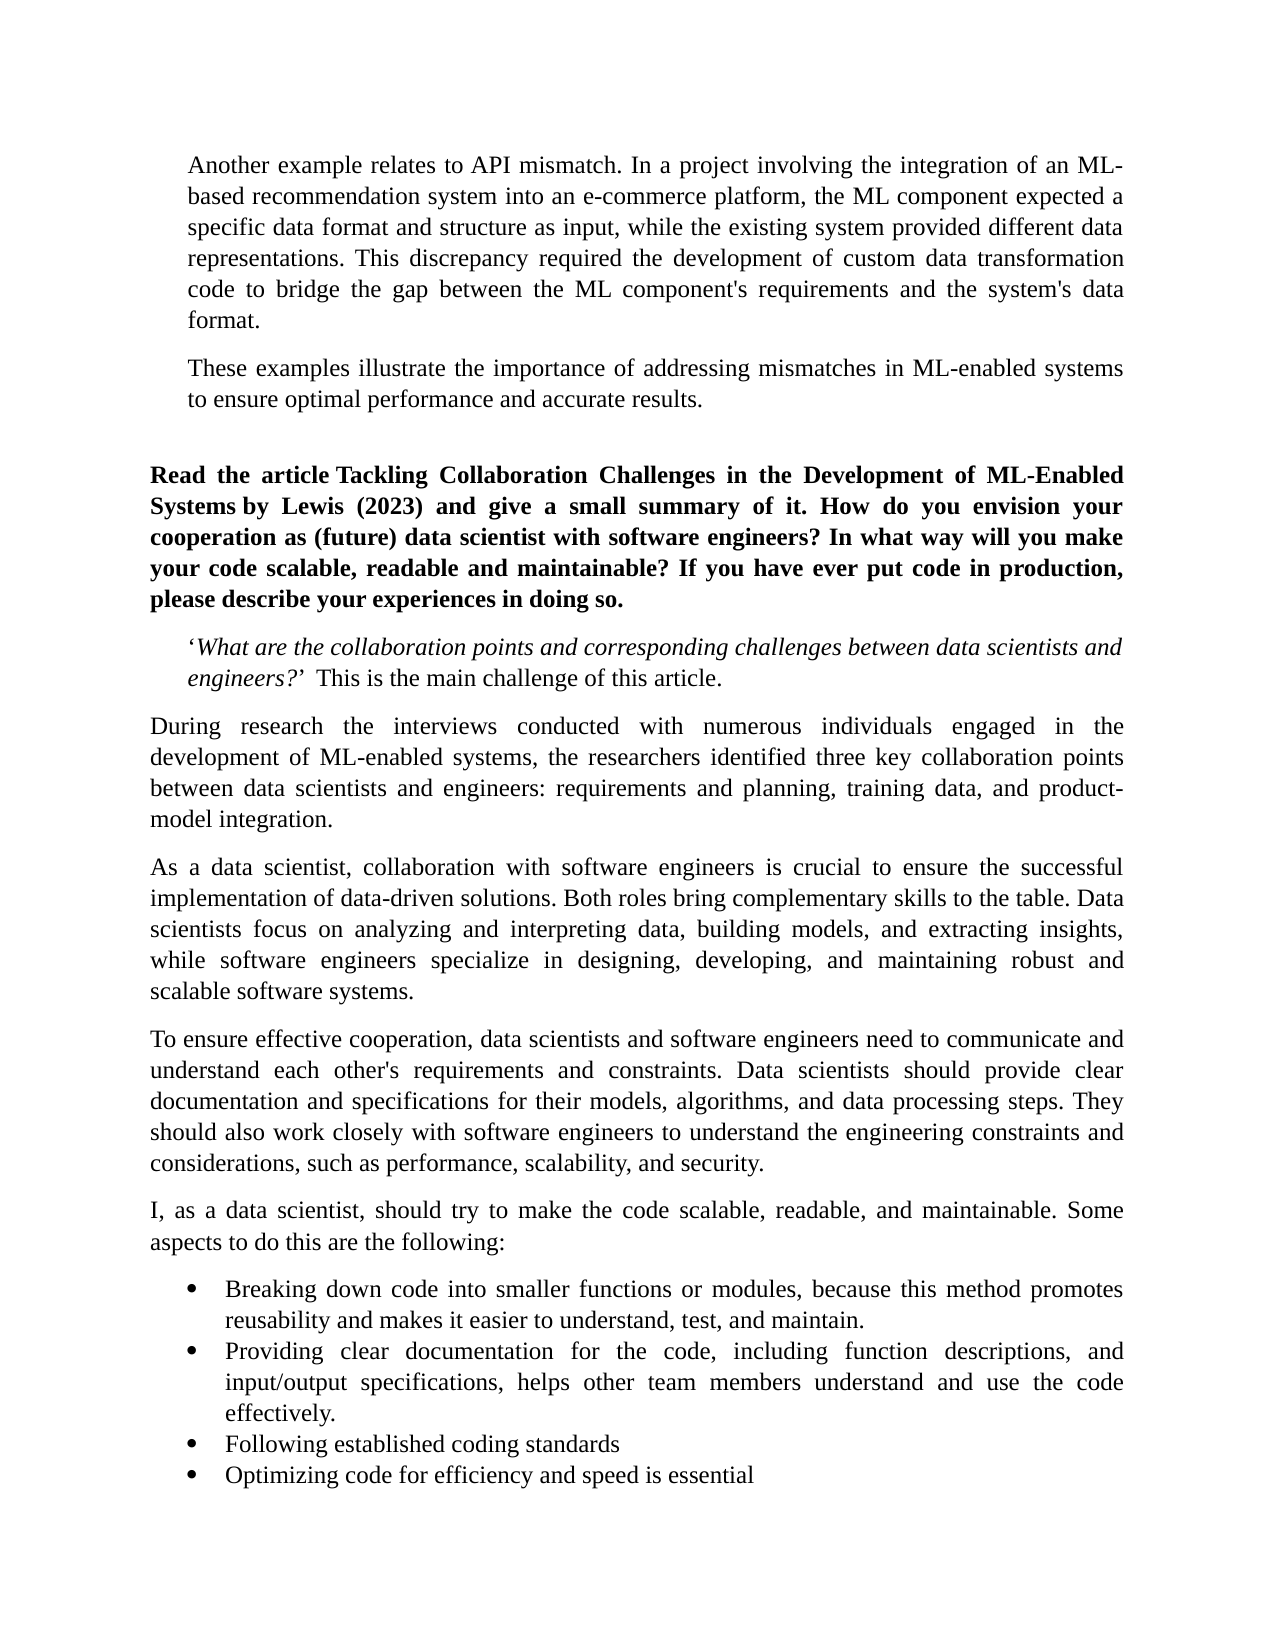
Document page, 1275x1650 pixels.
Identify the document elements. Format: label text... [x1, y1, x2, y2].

list Following established coding standards [187, 1429, 1125, 1458]
text These examples illustrate the importance of addressing mismatches in ML-enabled systems to ensure optimal performance and accurate results. Bottom of Form [187, 353, 1125, 413]
text During research the interviews conducted with numerous individuals engaged in the development of ML-enabled systems, the researchers identified three key collaboration points between data scientists and engineers: requirements and planning, training data, and product-model integration. [150, 711, 1125, 833]
list Breaking down code into smaller functions or modules, because this method promotes reusability and makes it easier to understand, test, and maintain. [187, 1274, 1125, 1334]
text ‘What are the collaboration points and corresponding challenges between data scientists and engineers?’ This is the main challenge of this article. [187, 632, 1125, 692]
text As a data scientist, collaboration with software engineers is crucial to ensure the successful implementation of data-driven solutions. Both roles bring complementary skills to the table. Data scientists focus on analyzing and interpreting data, building models, and extracting insights, while software engineers specialize in designing, developing, and maintaining robust and scalable software systems. [150, 852, 1125, 1005]
list Providing clear documentation for the code, including function descriptions, and input/output specifications, helps other team members understand and use the code effectively. [187, 1336, 1125, 1427]
text Another example relates to API mismatch. In a project involving the integration of an ML-based recommendation system into an e-commerce platform, the ML component expected a specific data format and structure as input, while the existing system provided different data representations. This discrepancy required the development of custom data transformation code to bridge the gap between the ML component's requirements and the system's data format. [187, 150, 1125, 334]
text To ensure effective cooperation, data scientists and software engineers need to communicate and understand each other's requirements and constraints. Data scientists should provide clear documentation and specifications for their models, algorithms, and data processing steps. They should also work closely with software engineers to understand the engineering constraints and considerations, such as performance, scalability, and security. [150, 1024, 1125, 1177]
text I, as a data scientist, should try to make the code scalable, readable, and maintainable. Some aspects to do this are the following: [150, 1196, 1125, 1255]
list Optimizing code for efficiency and speed is essential [187, 1461, 1125, 1489]
text Read the article Tackling Collaboration Challenges in the Development of ML-Enabled Systems by Lewis (2023) and give a small summary of it. How do you envision your cooperation as (future) data scientist with software engineers? In what way will you make your code scalable, readable and maintainable? If you have ever put code in production, please describe your experiences in doing so. [150, 460, 1125, 613]
